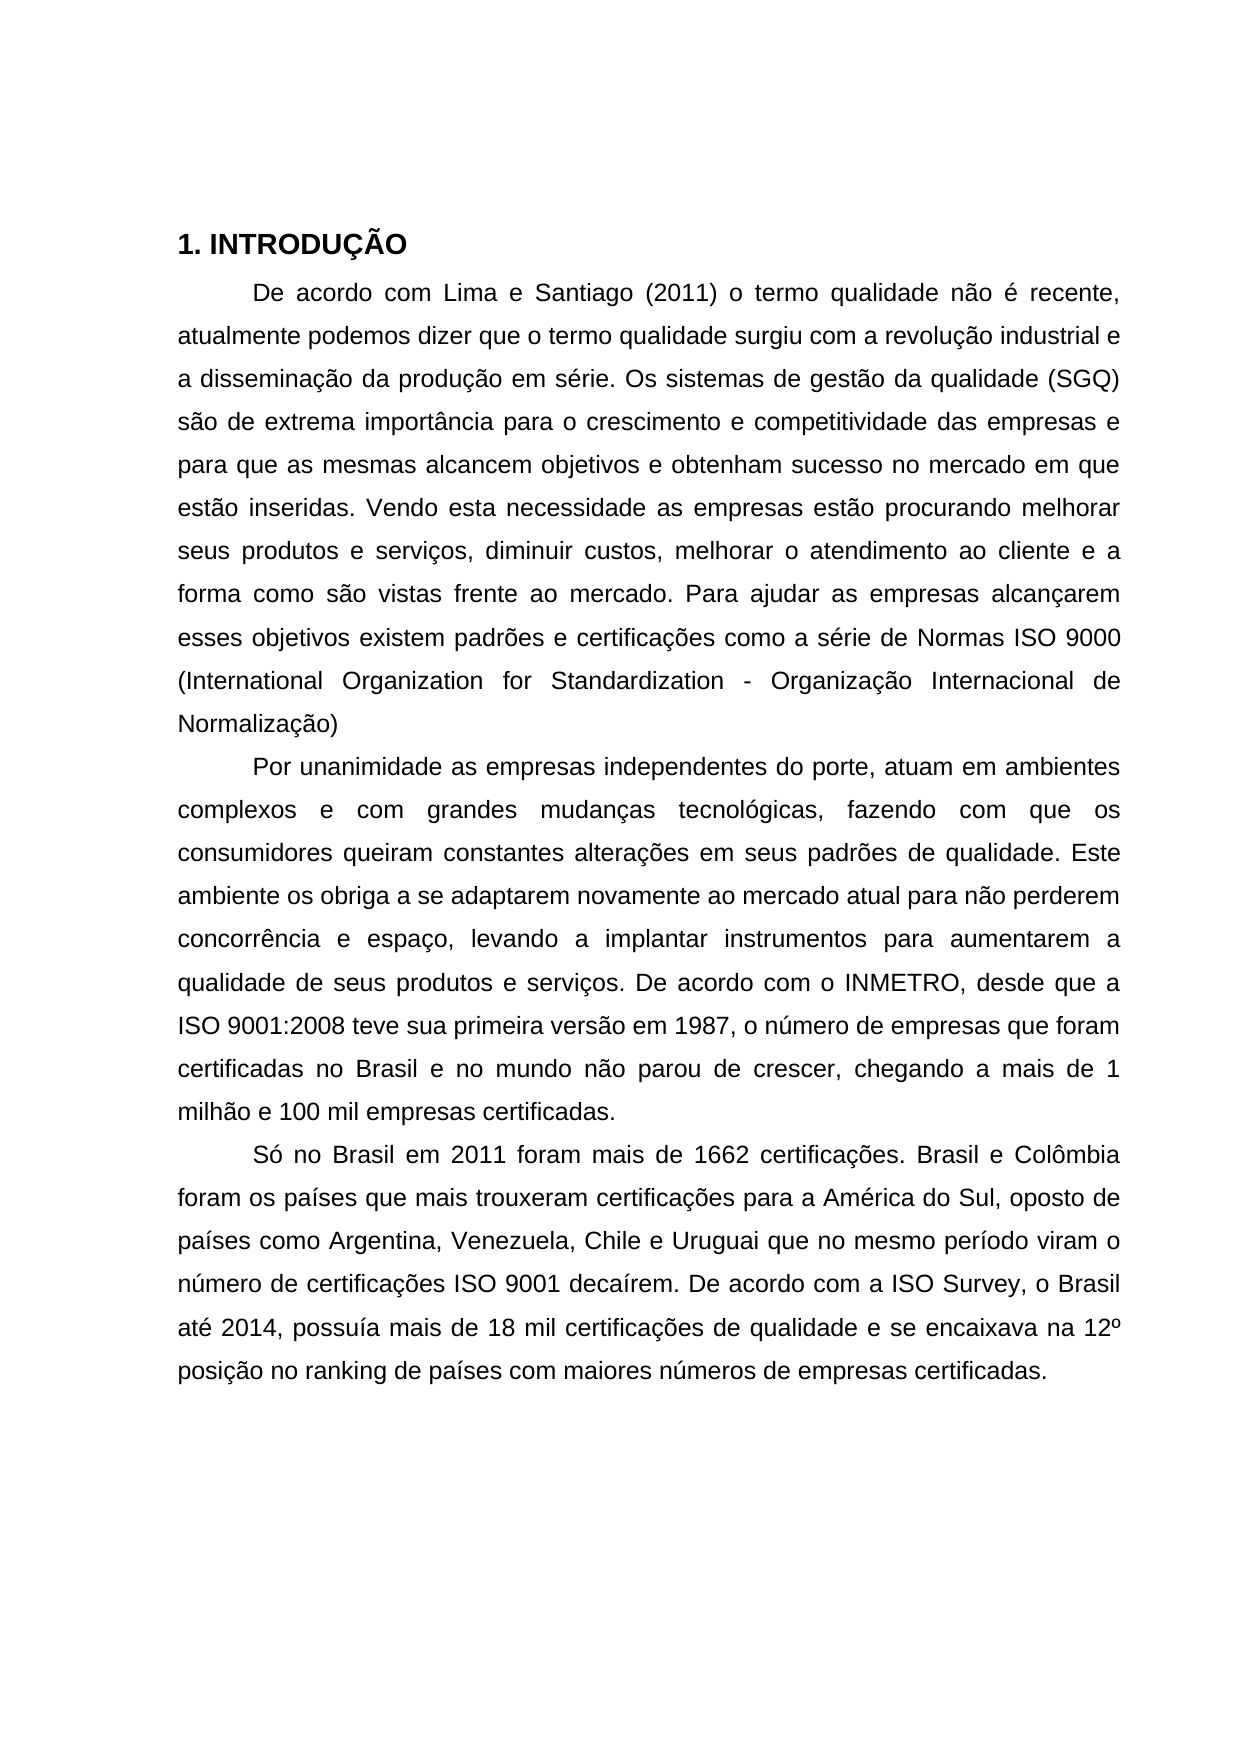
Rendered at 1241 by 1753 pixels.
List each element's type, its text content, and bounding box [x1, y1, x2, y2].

text Só no Brasil em 2011 foram mais de 1662 certificações. Brasil e Colômbia foram os países que mais trouxeram certificações para a América do Sul, oposto de países como Argentina, Venezuela, Chile e Uruguai que no mesmo período viram o número de certificações ISO 9001 decaírem. De acordo com a ISO Survey, o Brasil até 2014, possuía mais de 18 mil certificações de qualidade e se encaixava na 12º posição no ranking de países com maiores números de empresas certificadas. [177, 1140, 1122, 1384]
text 1. Introdução [177, 227, 1122, 261]
text Por unanimidade as empresas independentes do porte, atuam em ambientes complexos e com grandes mudanças tecnológicas, fazendo com que os consumidores queiram constantes alterações em seus padrões de qualidade. Este ambiente os obriga a se adaptarem novamente ao mercado atual para não perderem concorrência e espaço, levando a implantar instrumentos para aumentarem a qualidade de seus produtos e serviços. De acordo com o INMETRO, desde que a ISO 9001:2008 teve sua primeira versão em 1987, o número de empresas que foram certificadas no Brasil e no mundo não parou de crescer, chegando a mais de 1 milhão e 100 mil empresas certificadas. [177, 752, 1122, 1126]
text De acordo com Lima e Santiago (2011) o termo qualidade não é recente, atualmente podemos dizer que o termo qualidade surgiu com a revolução industrial e a disseminação da produção em série. Os sistemas de gestão da qualidade (SGQ) são de extrema importância para o crescimento e competitividade das empresas e para que as mesmas alcancem objetivos e obtenham sucesso no mercado em que estão inseridas. Vendo esta necessidade as empresas estão procurando melhorar seus produtos e serviços, diminuir custos, melhorar o atendimento ao cliente e a forma como são vistas frente ao mercado. Para ajudar as empresas alcançarem esses objetivos existem padrões e certificações como a série de Normas ISO 9000 (International Organization for Standardization - Organização Internacional de Normalização) [177, 277, 1122, 737]
